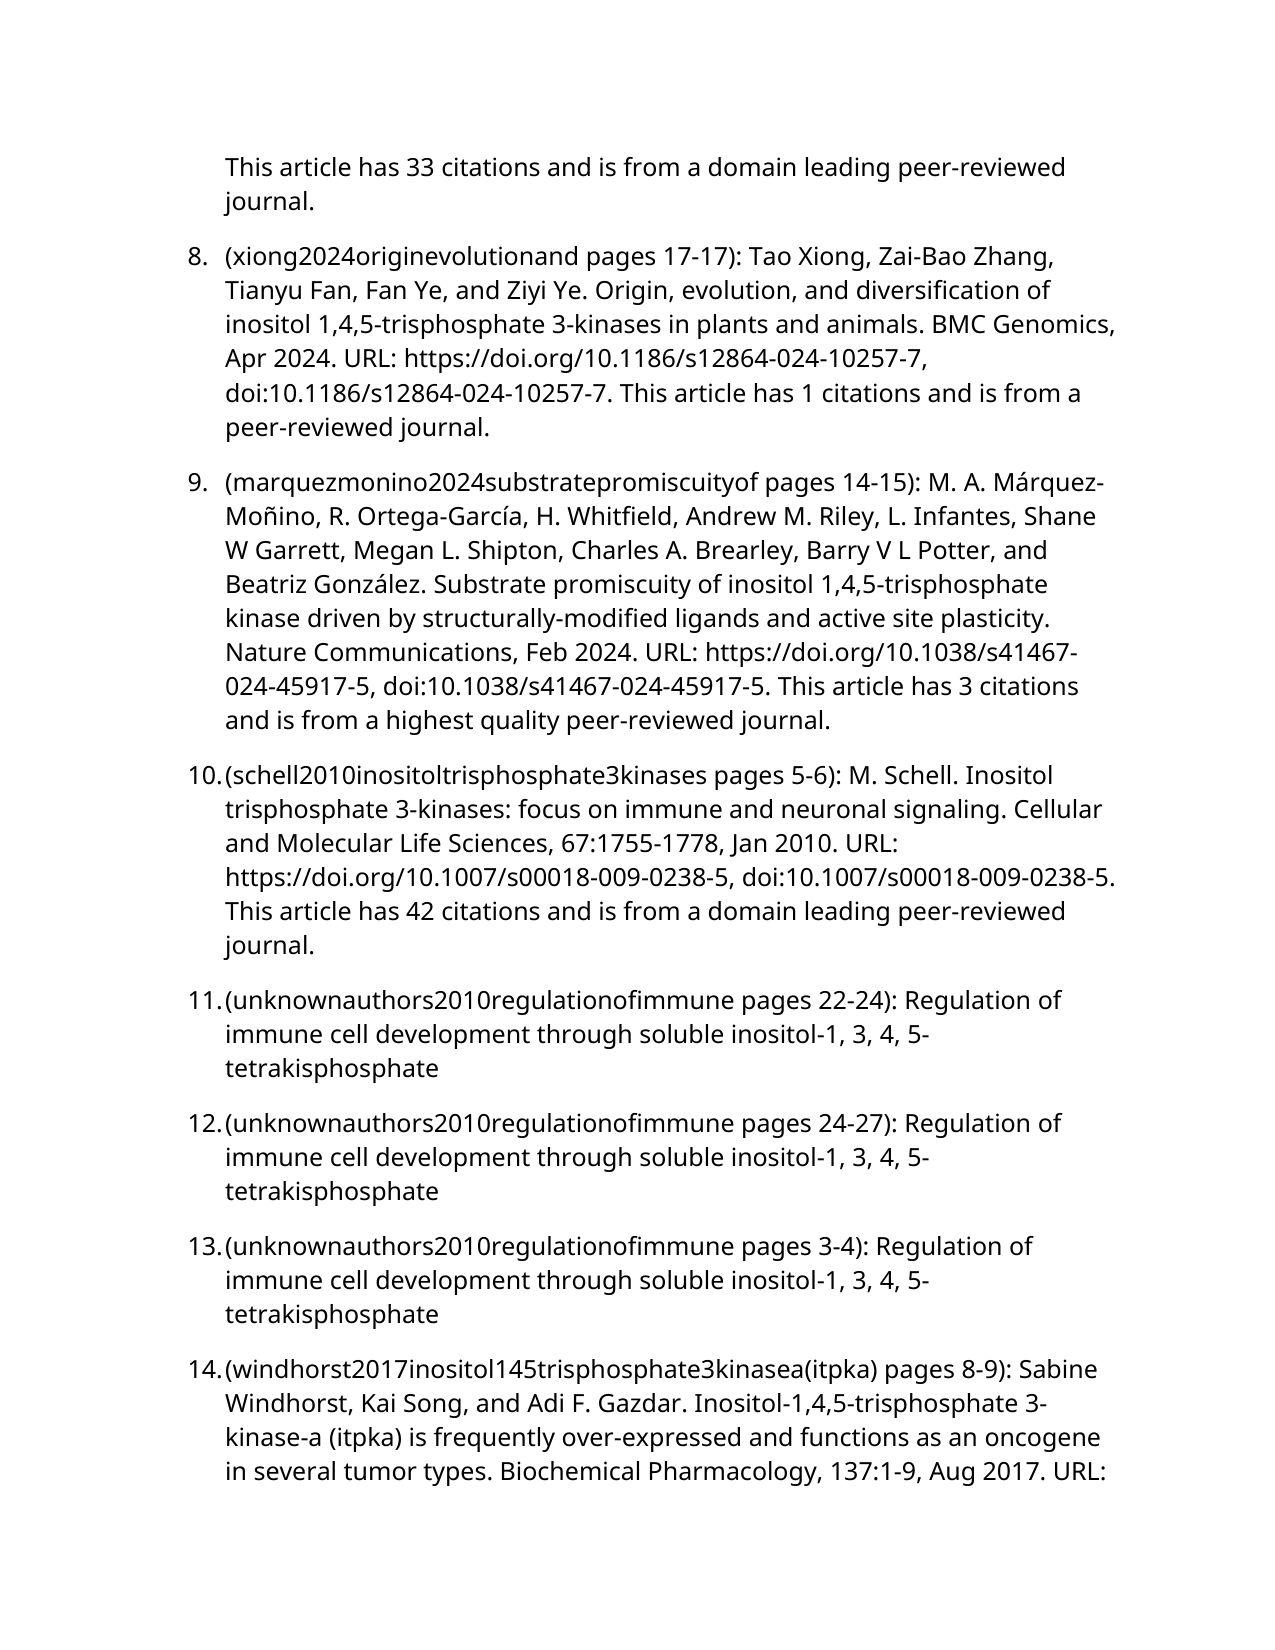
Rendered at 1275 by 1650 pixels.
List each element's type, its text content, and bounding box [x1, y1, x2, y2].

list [187, 1352, 1125, 1488]
list (marquezmonino2024substratepromiscuityof pages 14-15): M. A. Márquez-Moñino, R. Ortega-García, H. Whitfield, Andrew M. Riley, L. Infantes, Shane W Garrett, Megan L. Shipton, Charles A. Brearley, Barry V L Potter, and Beatriz González. Substrate promiscuity of inositol 1,4,5-trisphosphate kinase driven by structurally-modified ligands and active site plasticity. Nature Communications, Feb 2024. URL: https://doi.org/10.1038/s41467-024-45917-5, doi:10.1038/s41467-024-45917-5. This article has 3 citations and is from a highest quality peer-reviewed journal. [187, 464, 1125, 737]
list (unknownauthors2010regulationofimmune pages 22-24): Regulation of immune cell development through soluble inositol-1, 3, 4, 5-tetrakisphosphate [187, 983, 1125, 1085]
list (unknownauthors2010regulationofimmune pages 3-4): Regulation of immune cell development through soluble inositol-1, 3, 4, 5-tetrakisphosphate [187, 1229, 1125, 1331]
list (unknownauthors2010regulationofimmune pages 24-27): Regulation of immune cell development through soluble inositol-1, 3, 4, 5-tetrakisphosphate [187, 1106, 1125, 1208]
list (xiong2024originevolutionand pages 17-17): Tao Xiong, Zai-Bao Zhang, Tianyu Fan, Fan Ye, and Ziyi Ye. Origin, evolution, and diversification of inositol 1,4,5-trisphosphate 3-kinases in plants and animals. BMC Genomics, Apr 2024. URL: https://doi.org/10.1186/s12864-024-10257-7, doi:10.1186/s12864-024-10257-7. This article has 1 citations and is from a peer-reviewed journal. [187, 239, 1125, 443]
list (schell2010inositoltrisphosphate3kinases pages 5-6): M. Schell. Inositol trisphosphate 3-kinases: focus on immune and neuronal signaling. Cellular and Molecular Life Sciences, 67:1755-1778, Jan 2010. URL: https://doi.org/10.1007/s00018-009-0238-5, doi:10.1007/s00018-009-0238-5. This article has 42 citations and is from a domain leading peer-reviewed journal. [187, 757, 1125, 962]
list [187, 150, 1125, 218]
